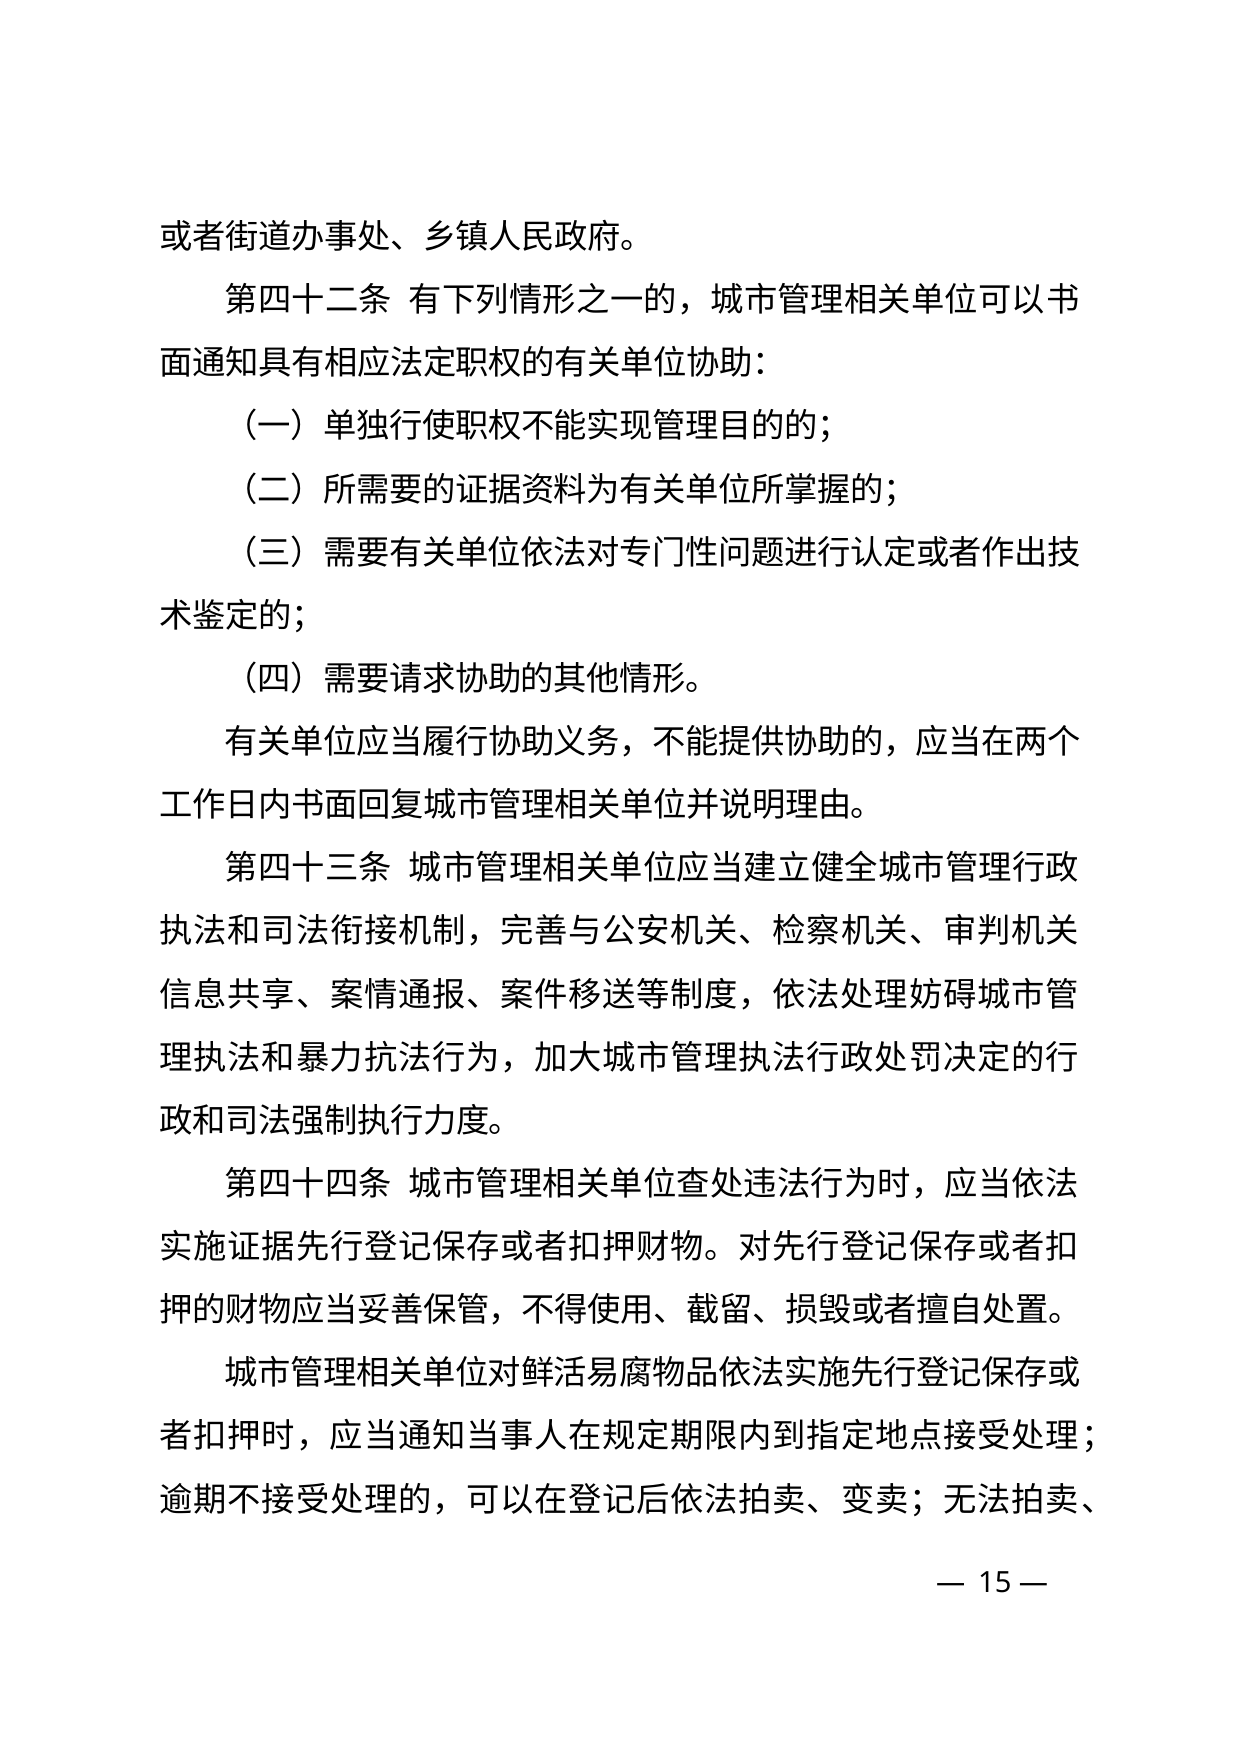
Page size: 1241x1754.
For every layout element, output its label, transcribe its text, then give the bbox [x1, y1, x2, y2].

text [159, 1339, 1081, 1528]
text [159, 202, 1081, 266]
text 第四十四条 城市管理相关单位查处违法行为时，应当依法实施证据先行登记保存或者扣押财物。对先行登记保存或者扣押的财物应当妥善保管，不得使用、截留、损毁或者擅自处置。 [159, 1149, 1081, 1339]
text （四）需要请求协助的其他情形。 [159, 644, 1081, 707]
text （三）需要有关单位依法对专门性问题进行认定或者作出技术鉴定的； [159, 518, 1081, 644]
text 第四十三条 城市管理相关单位应当建立健全城市管理行政执法和司法衔接机制，完善与公安机关、检察机关、审判机关信息共享、案情通报、案件移送等制度，依法处理妨碍城市管理执法和暴力抗法行为，加大城市管理执法行政处罚决定的行政和司法强制执行力度。 [159, 834, 1081, 1149]
text （二）所需要的证据资料为有关单位所掌握的； [159, 455, 1081, 518]
text （一）单独行使职权不能实现管理目的的； [159, 392, 1081, 455]
text 第四十二条 有下列情形之一的，城市管理相关单位可以书面通知具有相应法定职权的有关单位协助： [159, 266, 1081, 392]
text 有关单位应当履行协助义务，不能提供协助的，应当在两个工作日内书面回复城市管理相关单位并说明理由。 [159, 707, 1081, 834]
